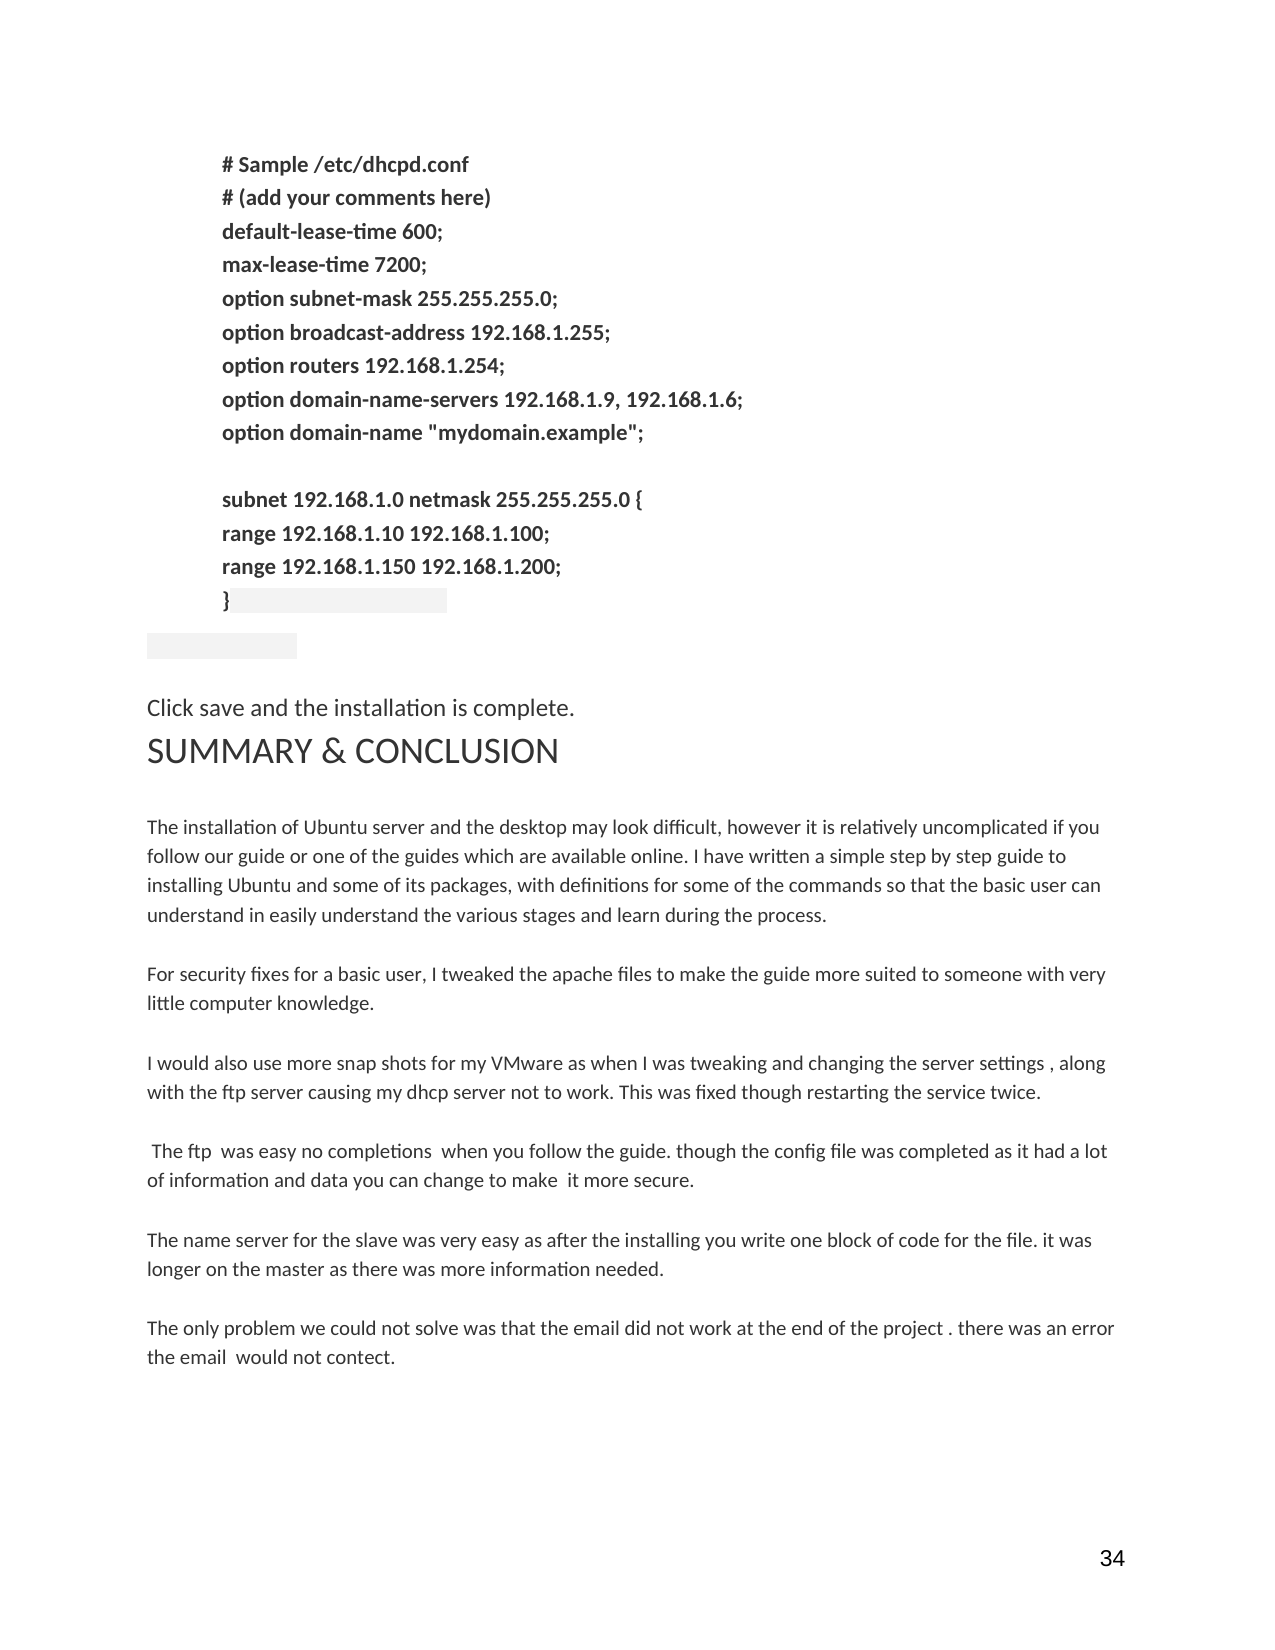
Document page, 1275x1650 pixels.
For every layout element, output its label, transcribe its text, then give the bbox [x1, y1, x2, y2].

text SUMMARY & CONCLUSION [147, 727, 1125, 773]
text The only problem we could not solve was that the email did not work at the end of the project . there was an error the email would not contect. [147, 1315, 1125, 1370]
text For security fixes for a basic user, I tweaked the apache files to make the guide more suited to someone with very little computer knowledge. [147, 961, 1125, 1016]
text I would also use more snap shots for my VMware as when I was tweaking and changing the server settings , along with the ftp server causing my dhcp server not to work. This was fixed though restarting the service twice. [147, 1050, 1125, 1104]
text The ftp was easy no completions when you follow the guide. though the config file was completed as it had a lot of information and data you can change to make it more secure. [147, 1138, 1125, 1193]
text The name server for the slave was very easy as after the installing you write one block of code for the file. it was longer on the master as there was more information needed. [147, 1227, 1125, 1281]
text Click save and the installation is complete. [147, 692, 1125, 723]
text # Sample /etc/dhcpd.conf # (add your comments here) default-lease-time 600; max-lease-time 7200; option subnet-mask 255.255.255.0; option broadcast-address 192.168.1.255; option routers 192.168.1.254; option domain-name-servers 192.168.1.9, 192.168.1.6; option domain-name "mydomain.example"; subnet 192.168.1.0 netmask 255.255.255.0 { range 192.168.1.10 192.168.1.100; range 192.168.1.150 192.168.1.200; } [222, 150, 1125, 614]
text The installation of Ubuntu server and the desktop may look difficult, however it is relatively uncomplicated if you follow our guide or one of the guides which are available online. I have written a simple step by step guide to installing Ubuntu and some of its packages, with definitions for some of the commands so that the basic user can understand in easily understand the various stages and learn during the process. [147, 814, 1125, 927]
